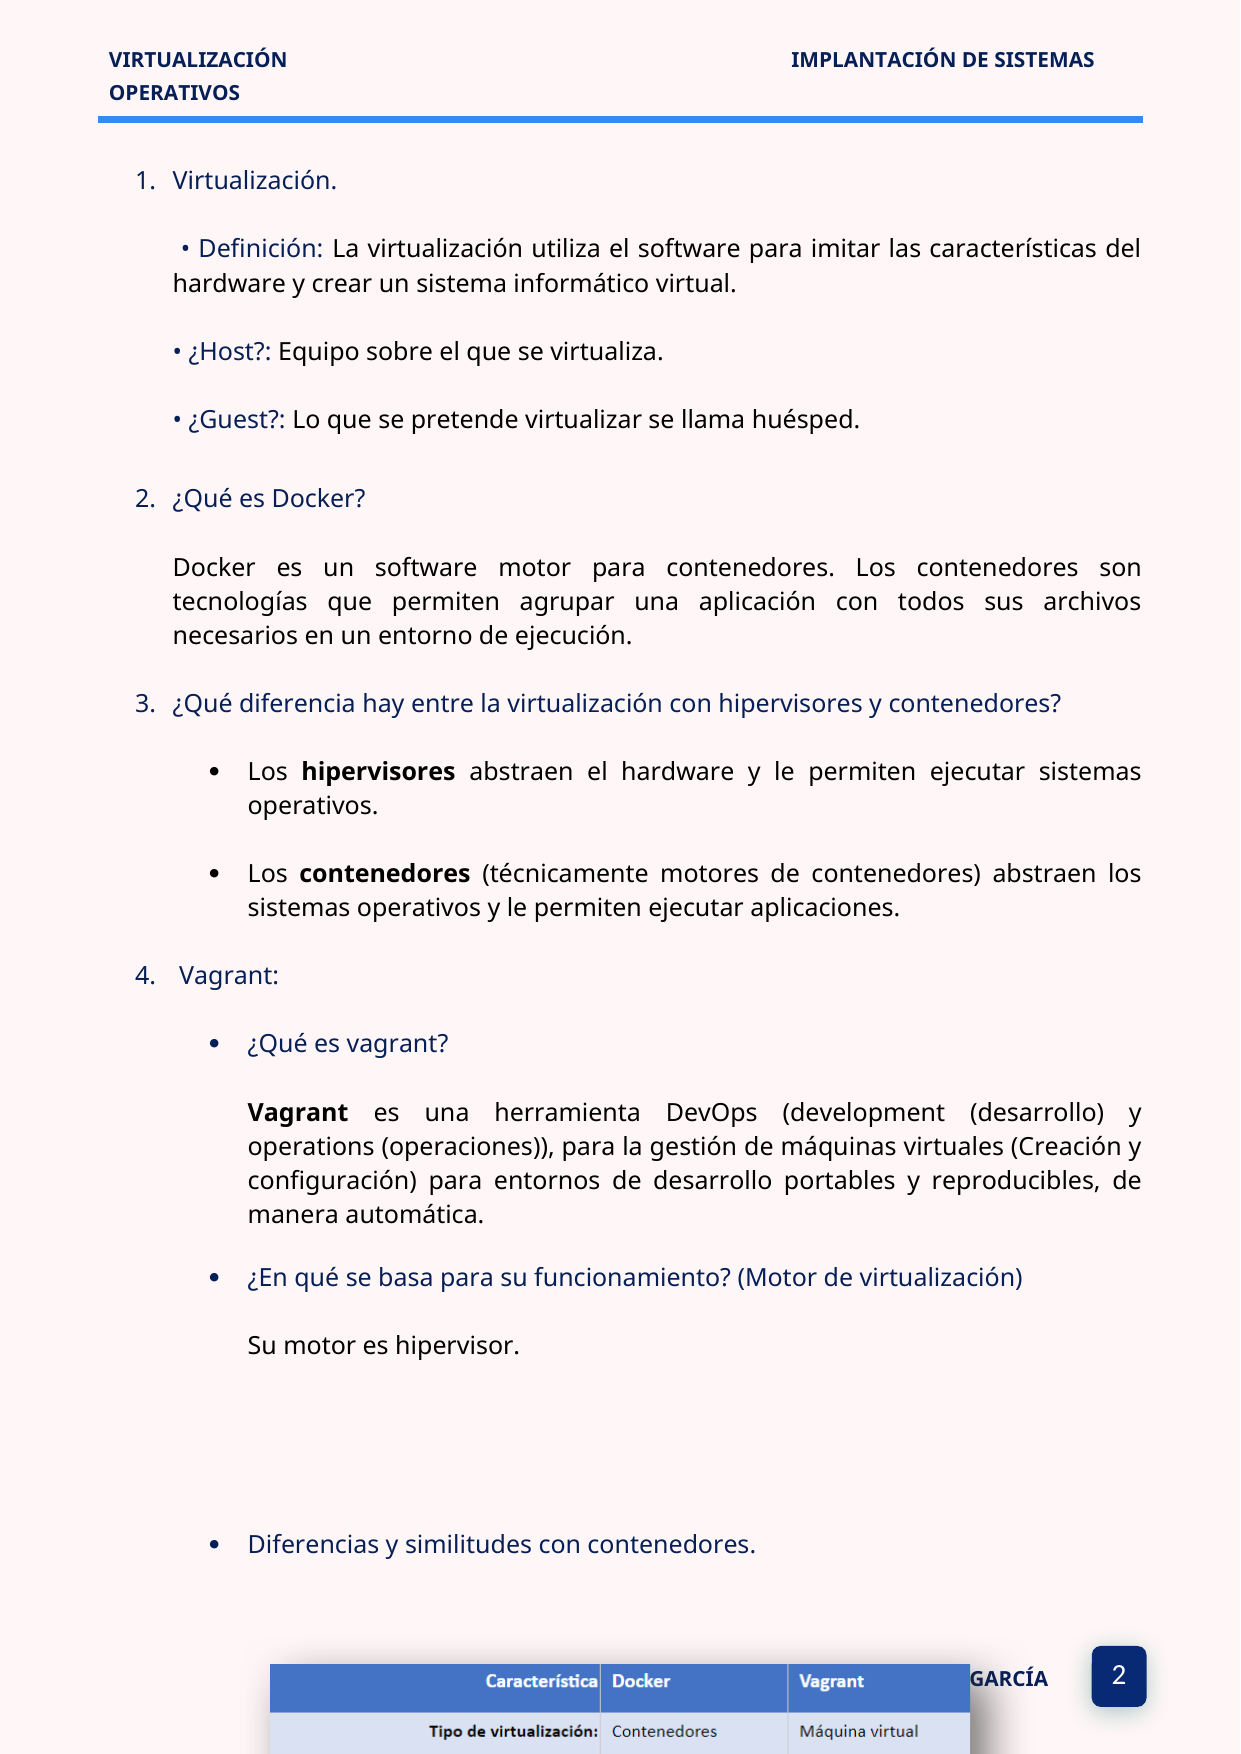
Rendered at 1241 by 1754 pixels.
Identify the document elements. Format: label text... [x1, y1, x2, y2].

list ¿En qué se basa para su funcionamiento? (Motor de virtualización) [210, 1259, 1143, 1293]
list • ¿Host?: Equipo sobre el que se virtualiza. [172, 333, 1143, 367]
list Vagrant: [135, 958, 1143, 992]
list ¿Qué es Docker? [135, 481, 1143, 515]
list Los hipervisores abstraen el hardware y le permiten ejecutar sistemas operativos. [210, 754, 1143, 822]
list ¿Qué es vagrant? [210, 1026, 1143, 1060]
list ¿Qué diferencia hay entre la virtualización con hipervisores y contenedores? [135, 686, 1143, 719]
list • Definición: La virtualización utiliza el software para imitar las características del hardware y crear un sistema informático virtual. [172, 231, 1143, 299]
picture [270, 1664, 971, 1754]
list Los contenedores (técnicamente motores de contenedores) abstraen los sistemas operativos y le permiten ejecutar aplicaciones. [210, 856, 1143, 924]
list • ¿Guest?: Lo que se pretende virtualizar se llama huésped. [172, 401, 1143, 436]
list Virtualización. [135, 163, 1143, 197]
list Su motor es hipervisor. [247, 1327, 1143, 1361]
list Vagrant es una herramienta DevOps (development (desarrollo) y operations (operaciones)), para la gestión de máquinas virtuales (Creación y configuración) para entornos de desarrollo portables y reproducibles, de manera automática. [247, 1094, 1143, 1231]
list Diferencias y similitudes con contenedores. [210, 1526, 1143, 1561]
list Docker es un software motor para contenedores. Los contenedores son tecnologías que permiten agrupar una aplicación con todos sus archivos necesarios en un entorno de ejecución. [172, 549, 1143, 651]
